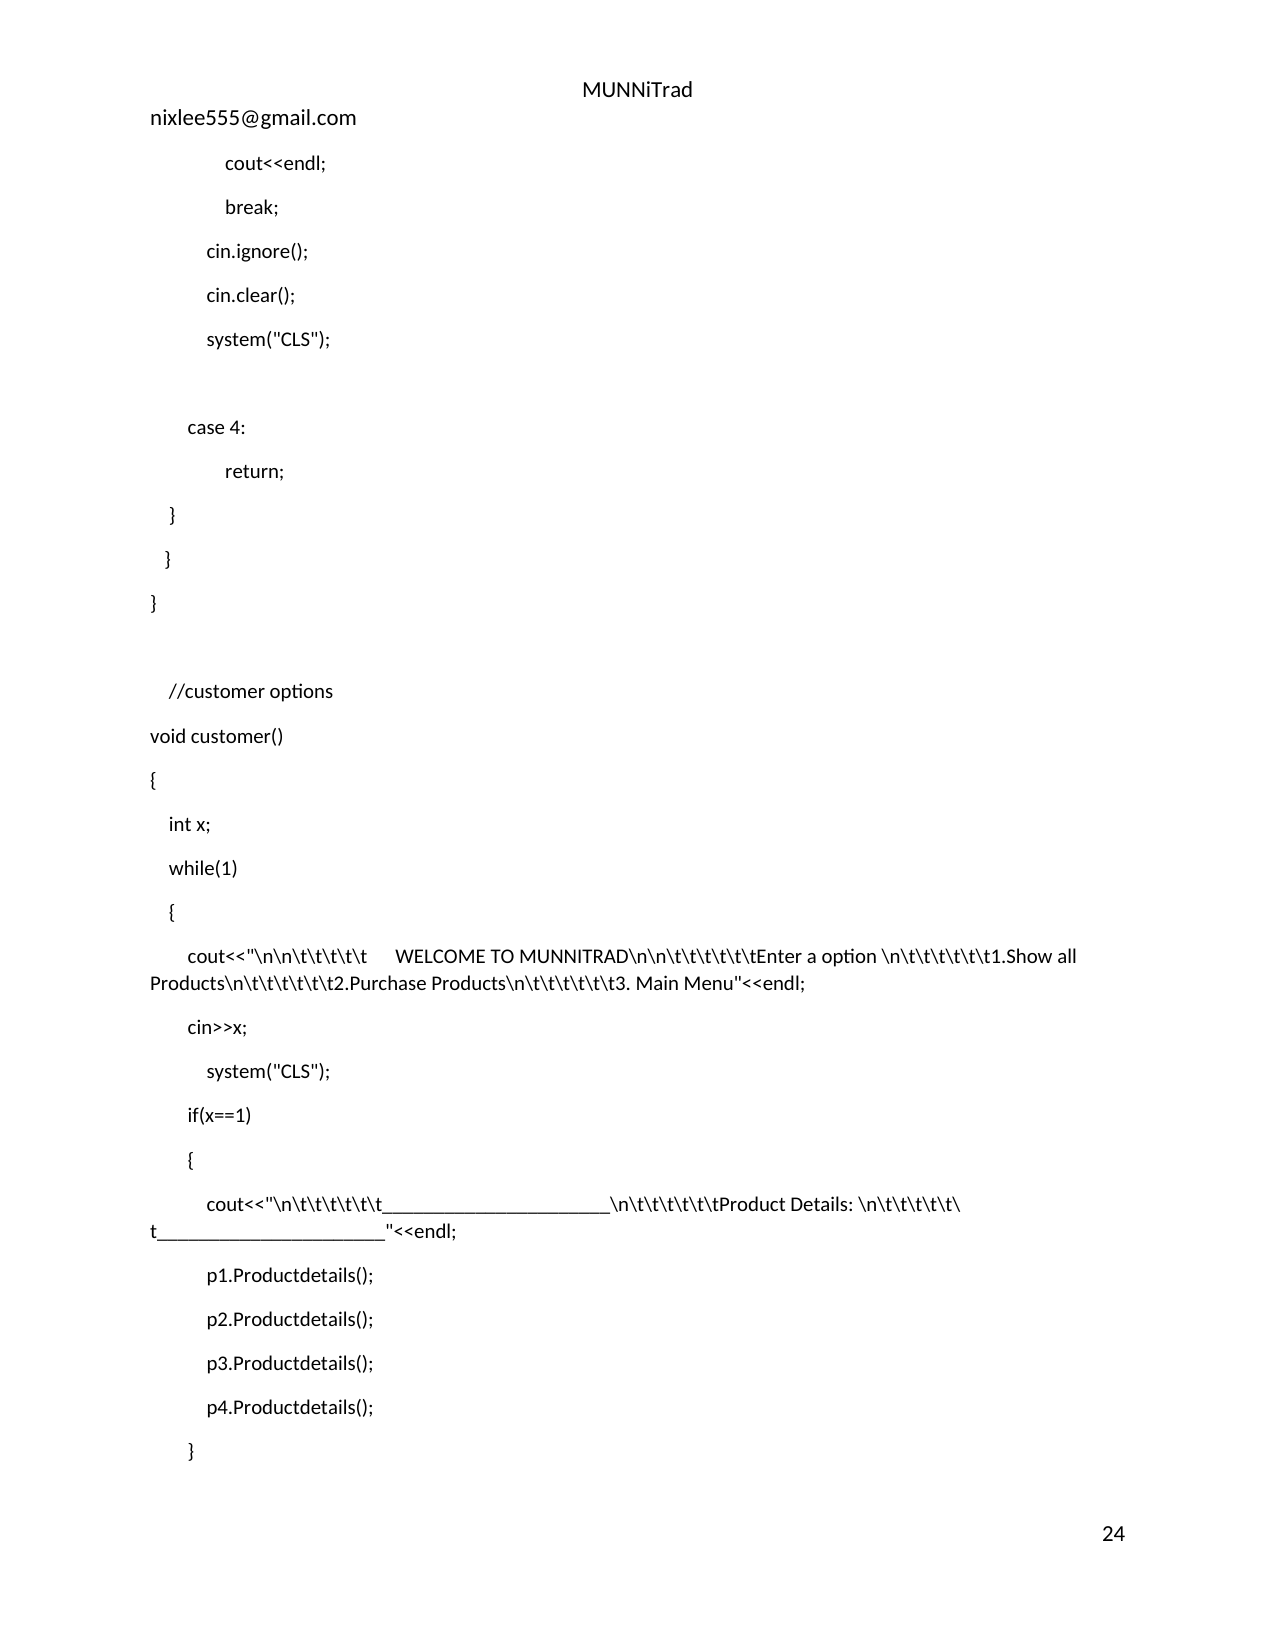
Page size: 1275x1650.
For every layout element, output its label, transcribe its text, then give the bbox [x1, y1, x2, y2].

text cin>>x; [150, 1014, 1125, 1040]
text cin.ignore(); [150, 238, 1125, 263]
text p1.Productdetails(); [150, 1262, 1125, 1288]
text } [150, 1438, 1125, 1464]
text void customer() [150, 723, 1125, 748]
text if(x==1) [150, 1103, 1125, 1128]
text int x; [150, 811, 1125, 836]
text } [150, 591, 1125, 616]
text cin.clear(); [150, 282, 1125, 308]
text while(1) [150, 855, 1125, 880]
text } [150, 502, 1125, 528]
text p2.Productdetails(); [150, 1306, 1125, 1332]
text break; [150, 194, 1125, 219]
text p4.Productdetails(); [150, 1394, 1125, 1420]
text cout<<"\n\t\t\t\t\t\t______________________\n\t\t\t\t\t\tProduct Details: \n\t\t\t\t\t\t______________________"<<endl; [150, 1191, 1125, 1244]
text { [150, 767, 1125, 792]
text cout<<"\n\n\t\t\t\t\t WELCOME TO MUNNITRAD\n\n\t\t\t\t\t\tEnter a option \n\t\t\t\t\t\t1.Show all Products\n\t\t\t\t\t\t2.Purchase Products\n\t\t\t\t\t\t3. Main Menu"<<endl; [150, 943, 1125, 996]
text cout<<endl; [150, 150, 1125, 175]
text { [150, 1147, 1125, 1172]
text system("CLS"); [150, 326, 1125, 352]
text system("CLS"); [150, 1059, 1125, 1084]
text { [150, 899, 1125, 924]
text //customer options [150, 679, 1125, 704]
text return; [150, 458, 1125, 484]
text p3.Productdetails(); [150, 1350, 1125, 1376]
text } [150, 547, 1125, 572]
text case 4: [150, 414, 1125, 440]
